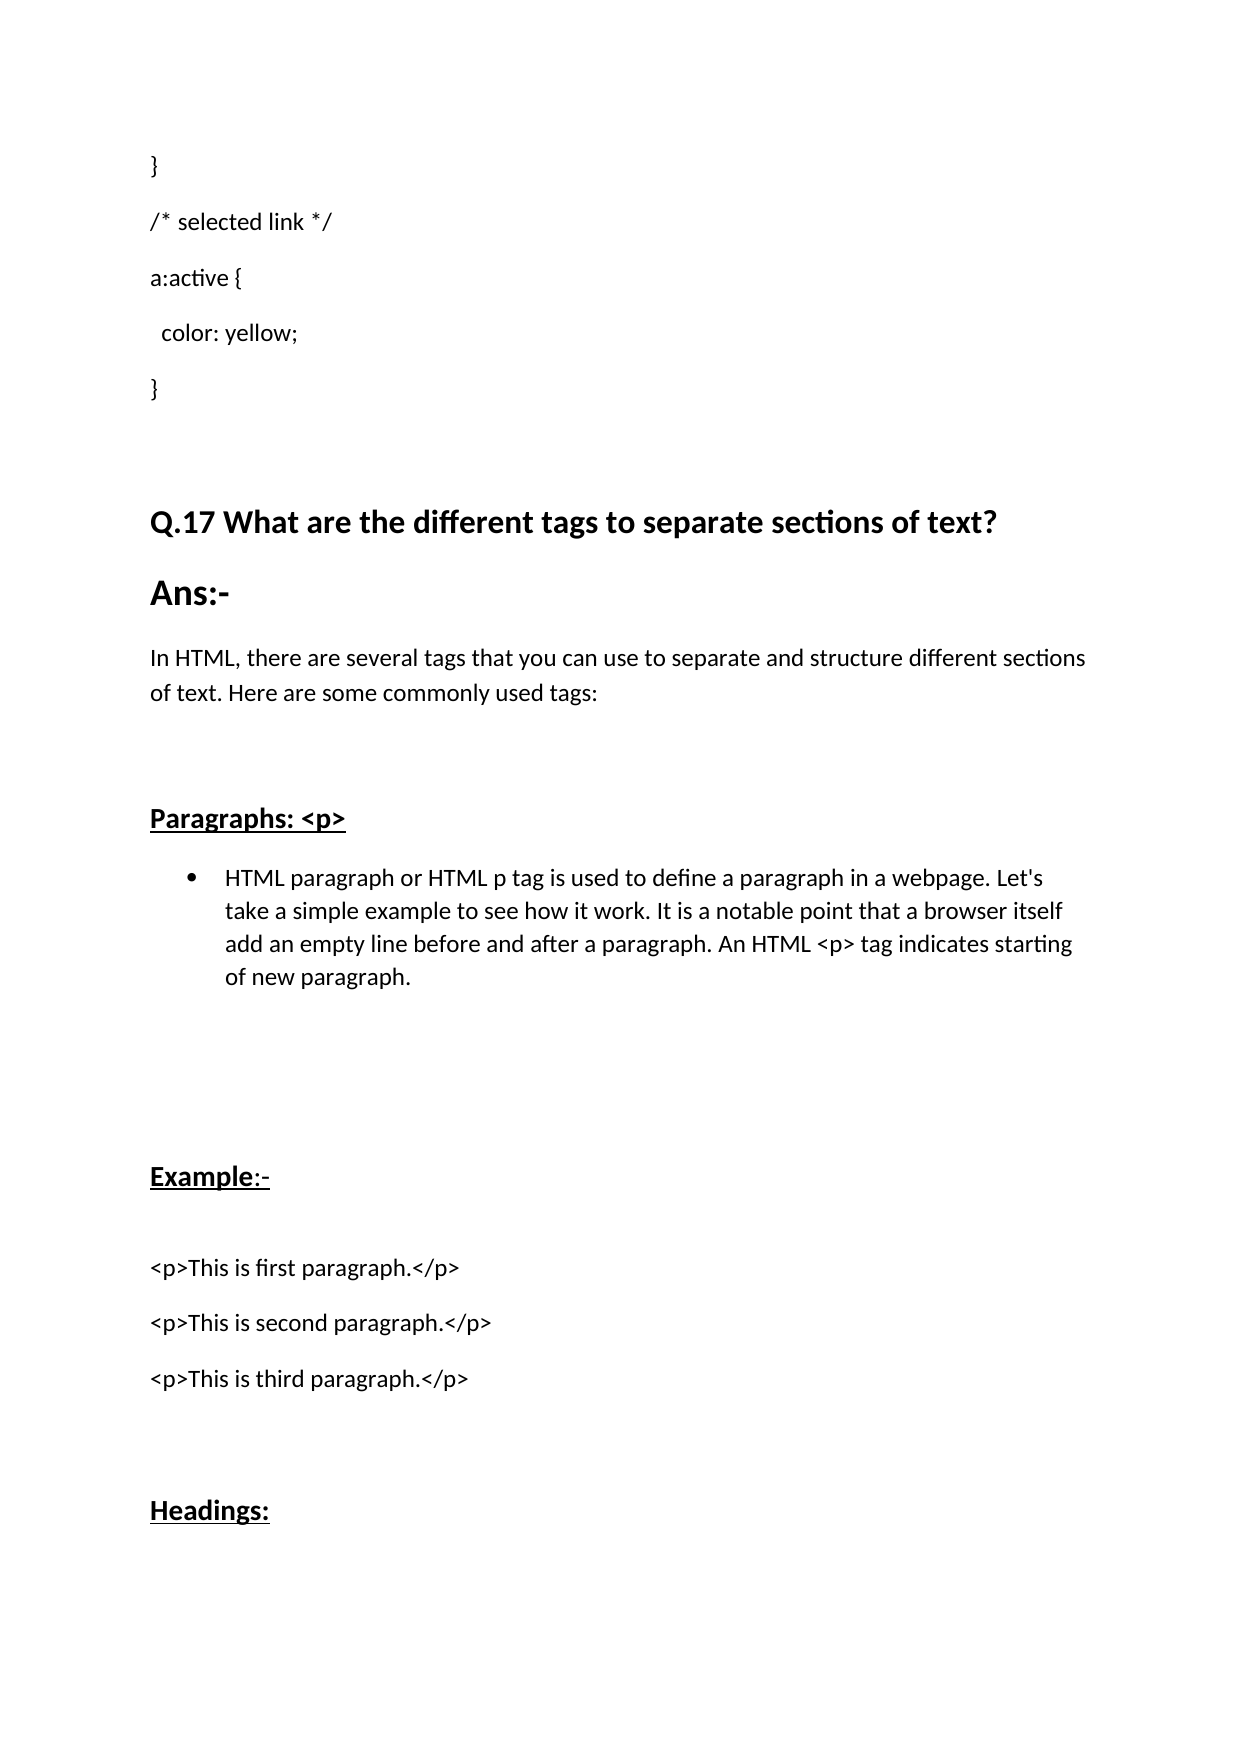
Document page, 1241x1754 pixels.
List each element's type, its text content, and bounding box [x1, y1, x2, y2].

list HTML paragraph or HTML p tag is used to define a paragraph in a webpage. Let's take a simple example to see how it work. It is a notable point that a browser itself add an empty line before and after a paragraph. An HTML <p> tag indicates starting of new paragraph. [187, 862, 1090, 992]
text /* selected link */ [150, 206, 1090, 236]
text Example:- [150, 1158, 1090, 1193]
text <p>This is first paragraph.</p> [150, 1252, 1090, 1282]
text Headings: [150, 1492, 1090, 1528]
text Ans:- [150, 569, 1090, 614]
text } [150, 150, 1090, 181]
text } [150, 373, 1090, 404]
text In HTML, there are several tags that you can use to separate and structure different sections of text. Here are some commonly used tags: [150, 642, 1090, 708]
text <p>This is second paragraph.</p> [150, 1308, 1090, 1338]
text Q.17 What are the different tags to separate sections of text? [150, 501, 1090, 542]
text a:active { [150, 262, 1090, 292]
text color: yellow; [150, 317, 1090, 348]
text <p>This is third paragraph.</p> [150, 1363, 1090, 1394]
text Paragraphs: <p> [150, 801, 1090, 836]
